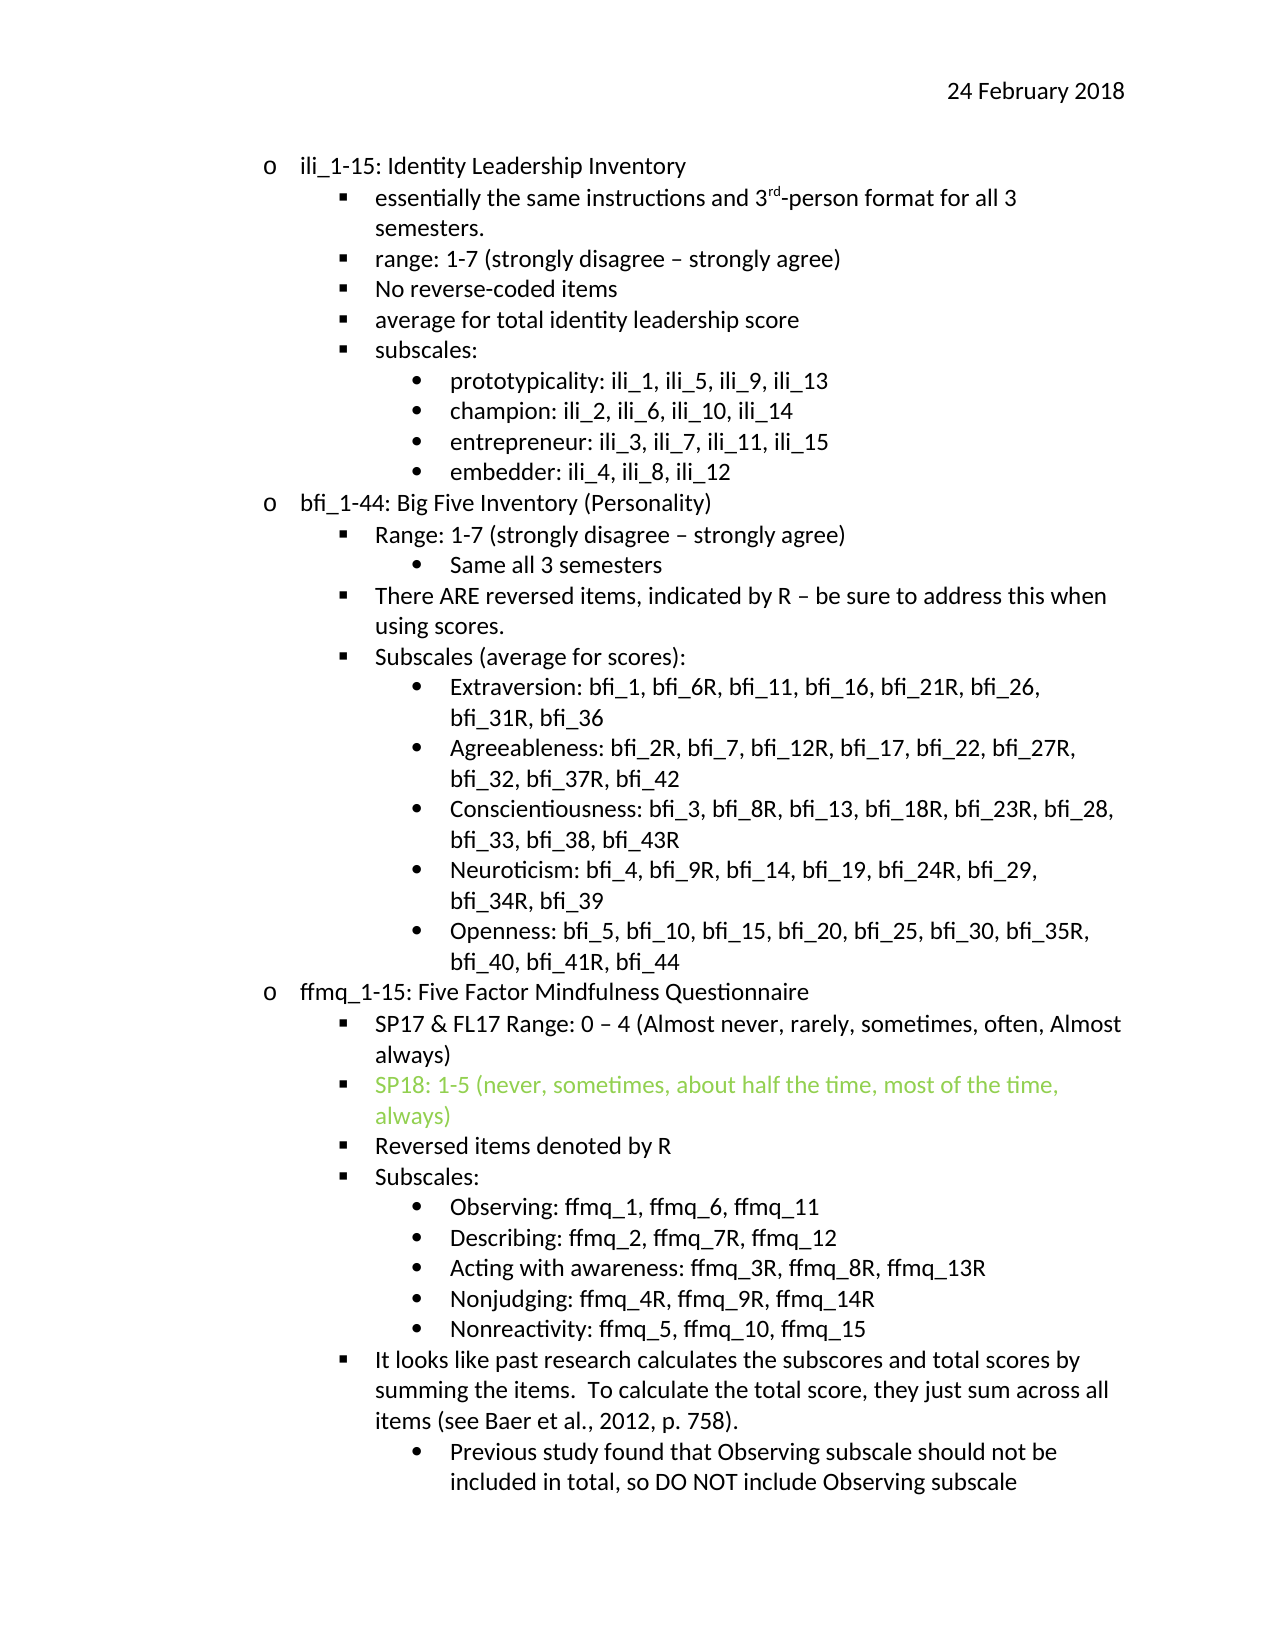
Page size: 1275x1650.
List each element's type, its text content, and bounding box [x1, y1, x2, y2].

list Nonreactivity: ffmq_5, ffmq_10, ffmq_15 [412, 1313, 1125, 1344]
list Previous study found that Observing subscale should not be included in total, so DO NOT include Observing subscale [412, 1436, 1125, 1497]
list Subscales (average for scores): [337, 641, 1125, 671]
list Same all 3 semesters [412, 549, 1125, 580]
list range: 1-7 (strongly disagree – strongly agree) [337, 243, 1125, 273]
list prototypicality: ili_1, ili_5, ili_9, ili_13 [412, 365, 1125, 395]
list Describing: ffmq_2, ffmq_7R, ffmq_12 [412, 1222, 1125, 1252]
list Observing: ffmq_1, ffmq_6, ffmq_11 [412, 1191, 1125, 1222]
list Range: 1-7 (strongly disagree – strongly agree) [337, 519, 1125, 549]
list champion: ili_2, ili_6, ili_10, ili_14 [412, 395, 1125, 426]
list Nonjudging: ffmq_4R, ffmq_9R, ffmq_14R [412, 1283, 1125, 1313]
list essentially the same instructions and 3rd-person format for all 3 semesters. [337, 182, 1125, 243]
list subscales: [337, 334, 1125, 365]
list Subscales: [337, 1161, 1125, 1191]
list SP17 & FL17 Range: 0 – 4 (Almost never, rarely, sometimes, often, Almost always) [337, 1008, 1125, 1069]
list ili_1-15: Identity Leadership Inventory [262, 150, 1125, 182]
list Conscientiousness: bfi_3, bfi_8R, bfi_13, bfi_18R, bfi_23R, bfi_28, bfi_33, bfi_38, bfi_43R [412, 793, 1125, 854]
list Reversed items denoted by R [337, 1130, 1125, 1161]
list Openness: bfi_5, bfi_10, bfi_15, bfi_20, bfi_25, bfi_30, bfi_35R, bfi_40, bfi_41R, bfi_44 [412, 916, 1125, 977]
list ffmq_1-15: Five Factor Mindfulness Questionnaire [262, 977, 1125, 1008]
list embedder: ili_4, ili_8, ili_12 [412, 456, 1125, 487]
list Acting with awareness: ffmq_3R, ffmq_8R, ffmq_13R [412, 1252, 1125, 1283]
list Extraversion: bfi_1, bfi_6R, bfi_11, bfi_16, bfi_21R, bfi_26, bfi_31R, bfi_36 [412, 671, 1125, 732]
list entrepreneur: ili_3, ili_7, ili_11, ili_15 [412, 426, 1125, 456]
list Neuroticism: bfi_4, bfi_9R, bfi_14, bfi_19, bfi_24R, bfi_29, bfi_34R, bfi_39 [412, 854, 1125, 916]
list SP18: 1-5 (never, sometimes, about half the time, most of the time, always) [337, 1069, 1125, 1130]
list No reverse-coded items [337, 273, 1125, 304]
list bfi_1-44: Big Five Inventory (Personality) [262, 487, 1125, 519]
list average for total identity leadership score [337, 304, 1125, 334]
list It looks like past research calculates the subscores and total scores by summing the items. To calculate the total score, they just sum across all items (see Baer et al., 2012, p. 758). [337, 1344, 1125, 1436]
list Agreeableness: bfi_2R, bfi_7, bfi_12R, bfi_17, bfi_22, bfi_27R, bfi_32, bfi_37R, bfi_42 [412, 732, 1125, 793]
list There ARE reversed items, indicated by R – be sure to address this when using scores. [337, 580, 1125, 641]
